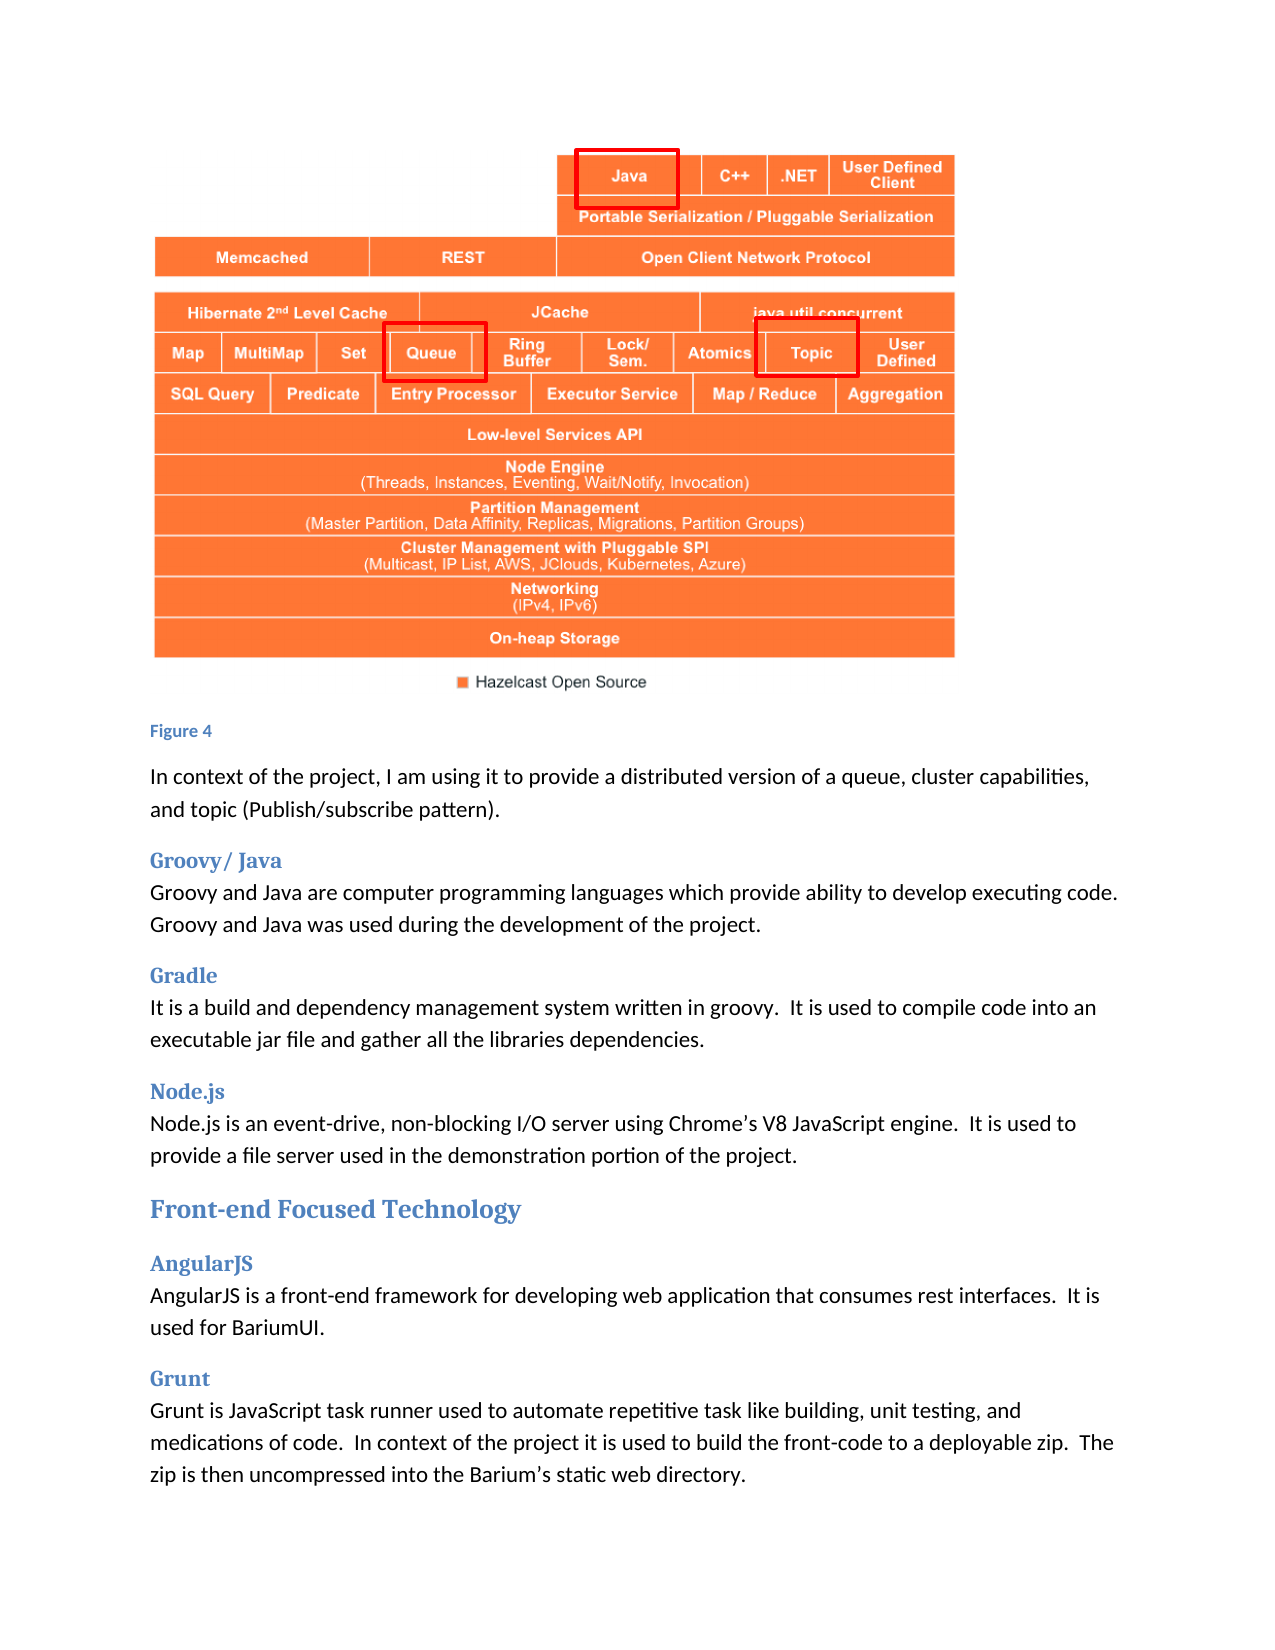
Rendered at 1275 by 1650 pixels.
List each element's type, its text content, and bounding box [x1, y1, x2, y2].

subtitle Front-end Focused Technology [150, 1194, 1125, 1225]
text Grunt is JavaScript task runner used to automate repetitive task like building, unit testing, and medications of code. In context of the project it is used to build the front-code to a deployable zip. The zip is then uncompressed into the Barium’s static web directory. [150, 1396, 1125, 1488]
subtitle Groovy/ Java [150, 848, 1125, 874]
picture [150, 150, 959, 694]
text Groovy and Java are computer programming languages which provide ability to develop executing code. Groovy and Java was used during the development of the project. [150, 878, 1125, 938]
subtitle AngularJS [150, 1251, 1125, 1277]
subtitle Node.js [150, 1078, 1125, 1105]
text AngularJS is a front-end framework for developing web application that consumes rest interfaces. It is used for BariumUI. [150, 1281, 1125, 1341]
subtitle Gradle [150, 963, 1125, 989]
text It is a build and dependency management system written in groovy. It is used to compile code into an executable jar file and gather all the libraries dependencies. [150, 993, 1125, 1053]
text In context of the project, I am using it to provide a distributed version of a queue, cluster capabilities, and topic (Publish/subscribe pattern). [150, 762, 1125, 823]
subtitle Grunt [150, 1366, 1125, 1392]
picture [579, 152, 676, 206]
text Node.js is an event-drive, non-blocking I/O server using Chrome’s V8 JavaScript engine. It is used to provide a file server used in the demonstration portion of the project. [150, 1109, 1125, 1169]
